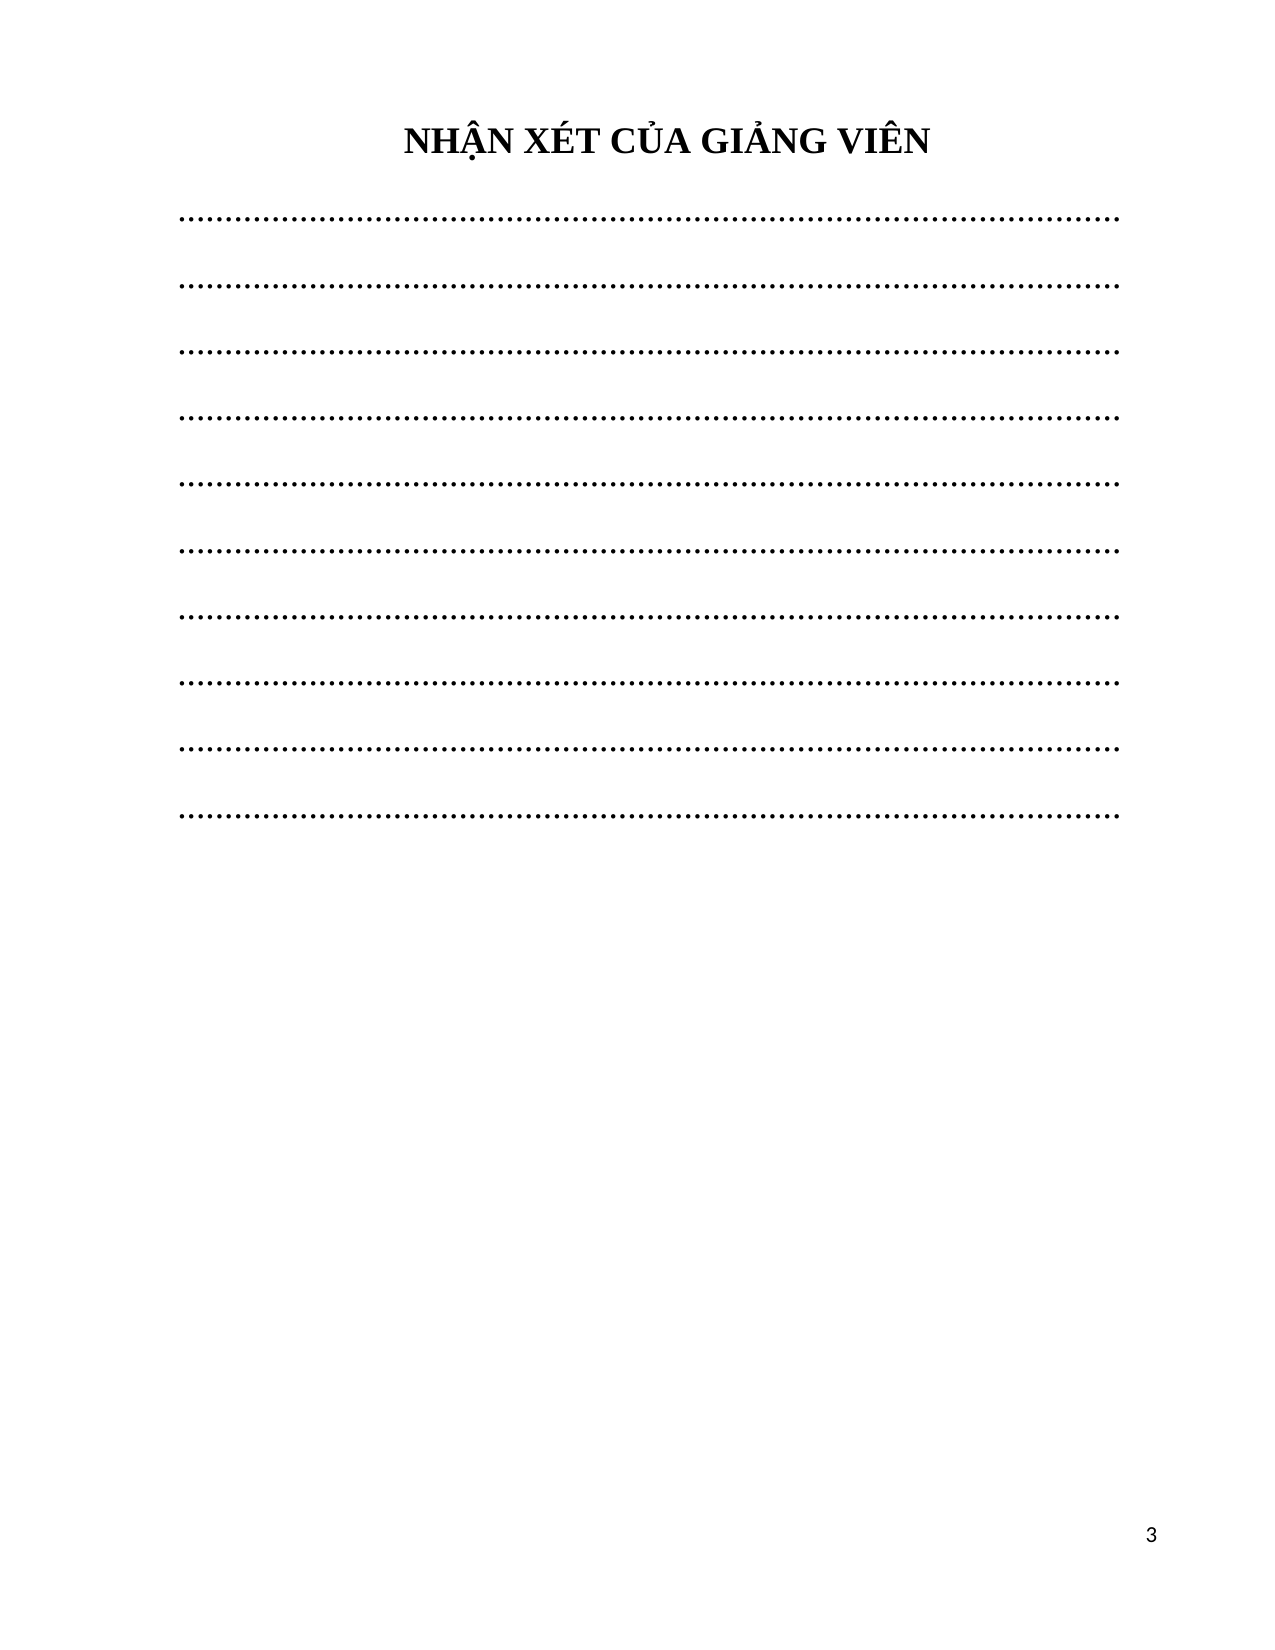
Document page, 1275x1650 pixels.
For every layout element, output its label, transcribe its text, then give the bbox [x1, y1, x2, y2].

text NHẬN XÉT CỦA GIẢNG VIÊN [177, 118, 1157, 161]
